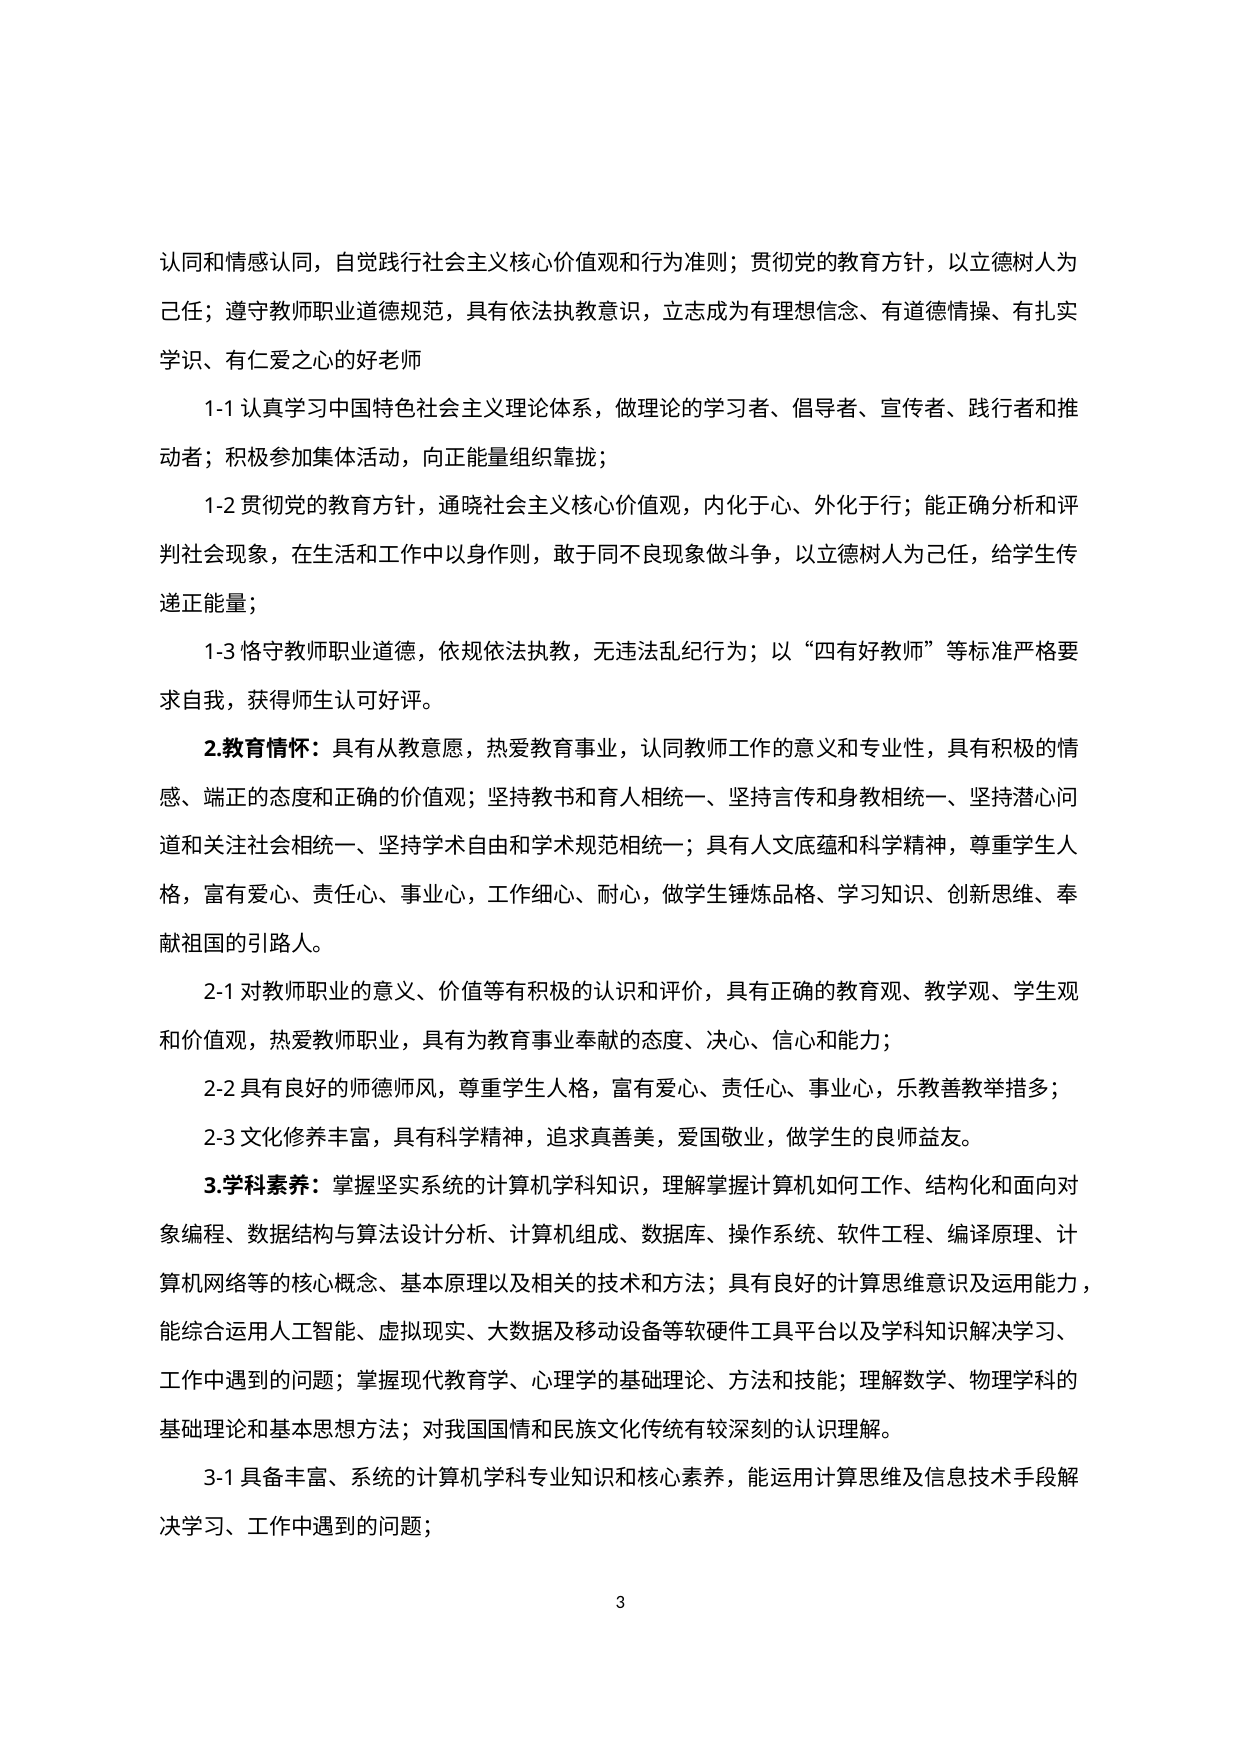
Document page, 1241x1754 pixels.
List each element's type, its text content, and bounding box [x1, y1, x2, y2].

text 2-2具有良好的师德师风，尊重学生人格，富有爱心、责任心、事业心，乐教善教举措多； [159, 1071, 1081, 1103]
text 2.教育情怀：具有从教意愿，热爱教育事业，认同教师工作的意义和专业性，具有积极的情感、端正的态度和正确的价值观；坚持教书和育人相统一、坚持言传和身教相统一、坚持潜心问道和关注社会相统一、坚持学术自由和学术规范相统一；具有人文底蕴和科学精神，尊重学生人格，富有爱心、责任心、事业心，工作细心、耐心，做学生锤炼品格、学习知识、创新思维、奉献祖国的引路人。 [159, 731, 1081, 958]
text 2-3文化修养丰富，具有科学精神，追求真善美，爱国敬业，做学生的良师益友。 [159, 1119, 1081, 1152]
text 1-1认真学习中国特色社会主义理论体系，做理论的学习者、倡导者、宣传者、践行者和推动者；积极参加集体活动，向正能量组织靠拢； [159, 391, 1081, 472]
text 3.学科素养：掌握坚实系统的计算机学科知识，理解掌握计算机如何工作、结构化和面向对象编程、数据结构与算法设计分析、计算机组成、数据库、操作系统、软件工程、编译原理、计算机网络等的核心概念、基本原理以及相关的技术和方法；具有良好的计算思维意识及运用能力，能综合运用人工智能、虚拟现实、大数据及移动设备等软硬件工具平台以及学科知识解决学习、工作中遇到的问题；掌握现代教育学、心理学的基础理论、方法和技能；理解数学、物理学科的基础理论和基本思想方法；对我国国情和民族文化传统有较深刻的认识理解。 [159, 1168, 1081, 1444]
text 1-3恪守教师职业道德，依规依法执教，无违法乱纪行为；以“四有好教师”等标准严格要求自我，获得师生认可好评。 [159, 633, 1081, 715]
text 2-1对教师职业的意义、价值等有积极的认识和评价，具有正确的教育观、教学观、学生观和价值观，热爱教师职业，具有为教育事业奉献的态度、决心、信心和能力； [159, 974, 1081, 1055]
text 1-2贯彻党的教育方针，通晓社会主义核心价值观，内化于心、外化于行；能正确分析和评判社会现象，在生活和工作中以身作则，敢于同不良现象做斗争，以立德树人为己任，给学生传递正能量； [159, 488, 1081, 618]
text 3-1具备丰富、系统的计算机学科专业知识和核心素养，能运用计算思维及信息技术手段解决学习、工作中遇到的问题； [159, 1460, 1081, 1541]
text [159, 245, 1081, 375]
